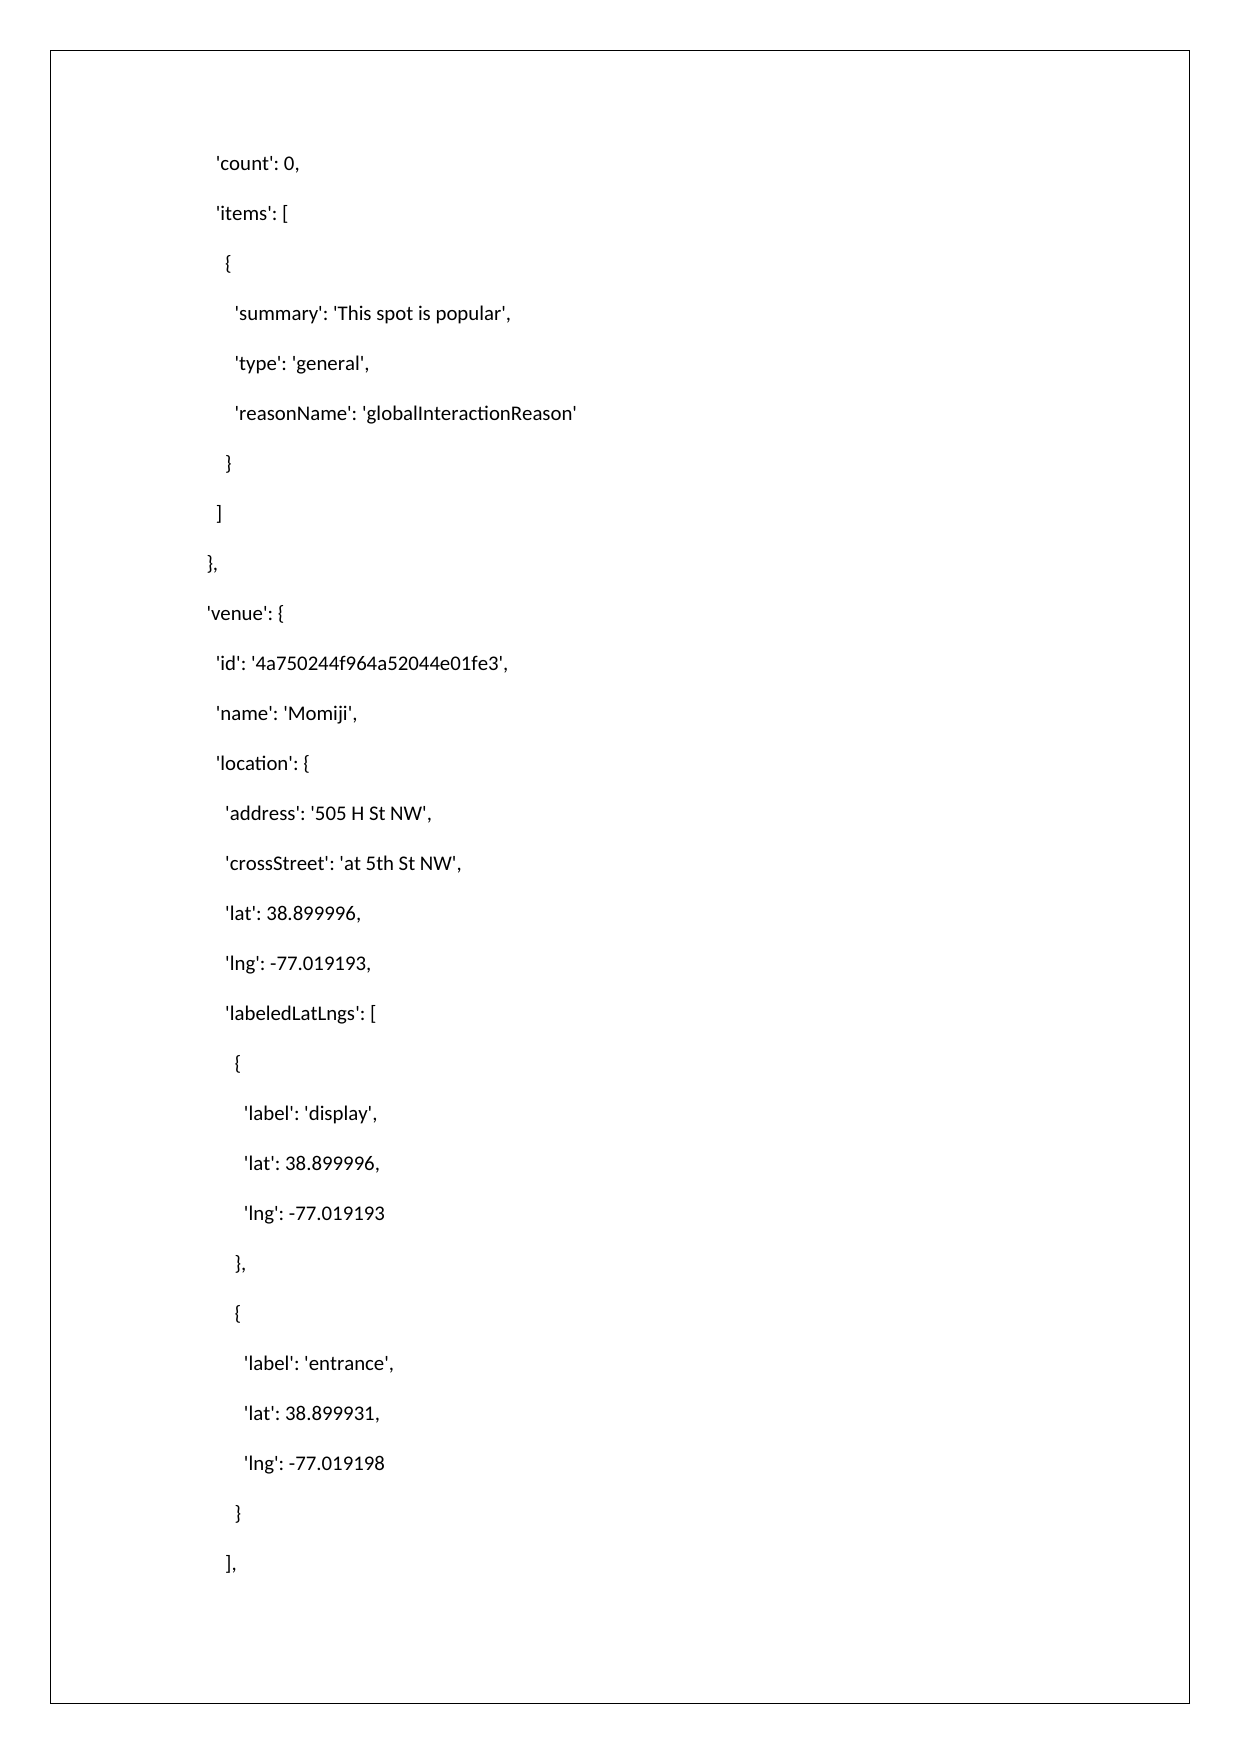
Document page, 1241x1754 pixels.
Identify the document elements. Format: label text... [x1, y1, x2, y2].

text } [150, 1500, 1090, 1525]
text { [150, 1050, 1090, 1075]
text { [150, 1300, 1090, 1325]
text 'lat': 38.899996, [150, 900, 1090, 925]
text 'type': 'general', [150, 350, 1090, 375]
text { [150, 250, 1090, 275]
text 'crossStreet': 'at 5th St NW', [150, 850, 1090, 875]
text 'lat': 38.899996, [150, 1150, 1090, 1175]
text 'lng': -77.019193 [150, 1200, 1090, 1225]
text 'lng': -77.019198 [150, 1450, 1090, 1475]
text }, [150, 1250, 1090, 1275]
text 'label': 'entrance', [150, 1350, 1090, 1375]
text }, [150, 550, 1090, 575]
text } [150, 450, 1090, 475]
text 'labeledLatLngs': [ [150, 1000, 1090, 1025]
text 'address': '505 H St NW', [150, 800, 1090, 825]
text 'summary': 'This spot is popular', [150, 300, 1090, 325]
text ], [150, 1550, 1090, 1575]
text 'location': { [150, 750, 1090, 775]
text ] [150, 500, 1090, 525]
text 'venue': { [150, 600, 1090, 625]
text 'name': 'Momiji', [150, 700, 1090, 725]
text 'lat': 38.899931, [150, 1400, 1090, 1425]
text 'id': '4a750244f964a52044e01fe3', [150, 650, 1090, 675]
text 'lng': -77.019193, [150, 950, 1090, 975]
text 'label': 'display', [150, 1100, 1090, 1125]
text 'count': 0, [150, 150, 1090, 175]
text 'reasonName': 'globalInteractionReason' [150, 400, 1090, 425]
text 'items': [ [150, 200, 1090, 225]
